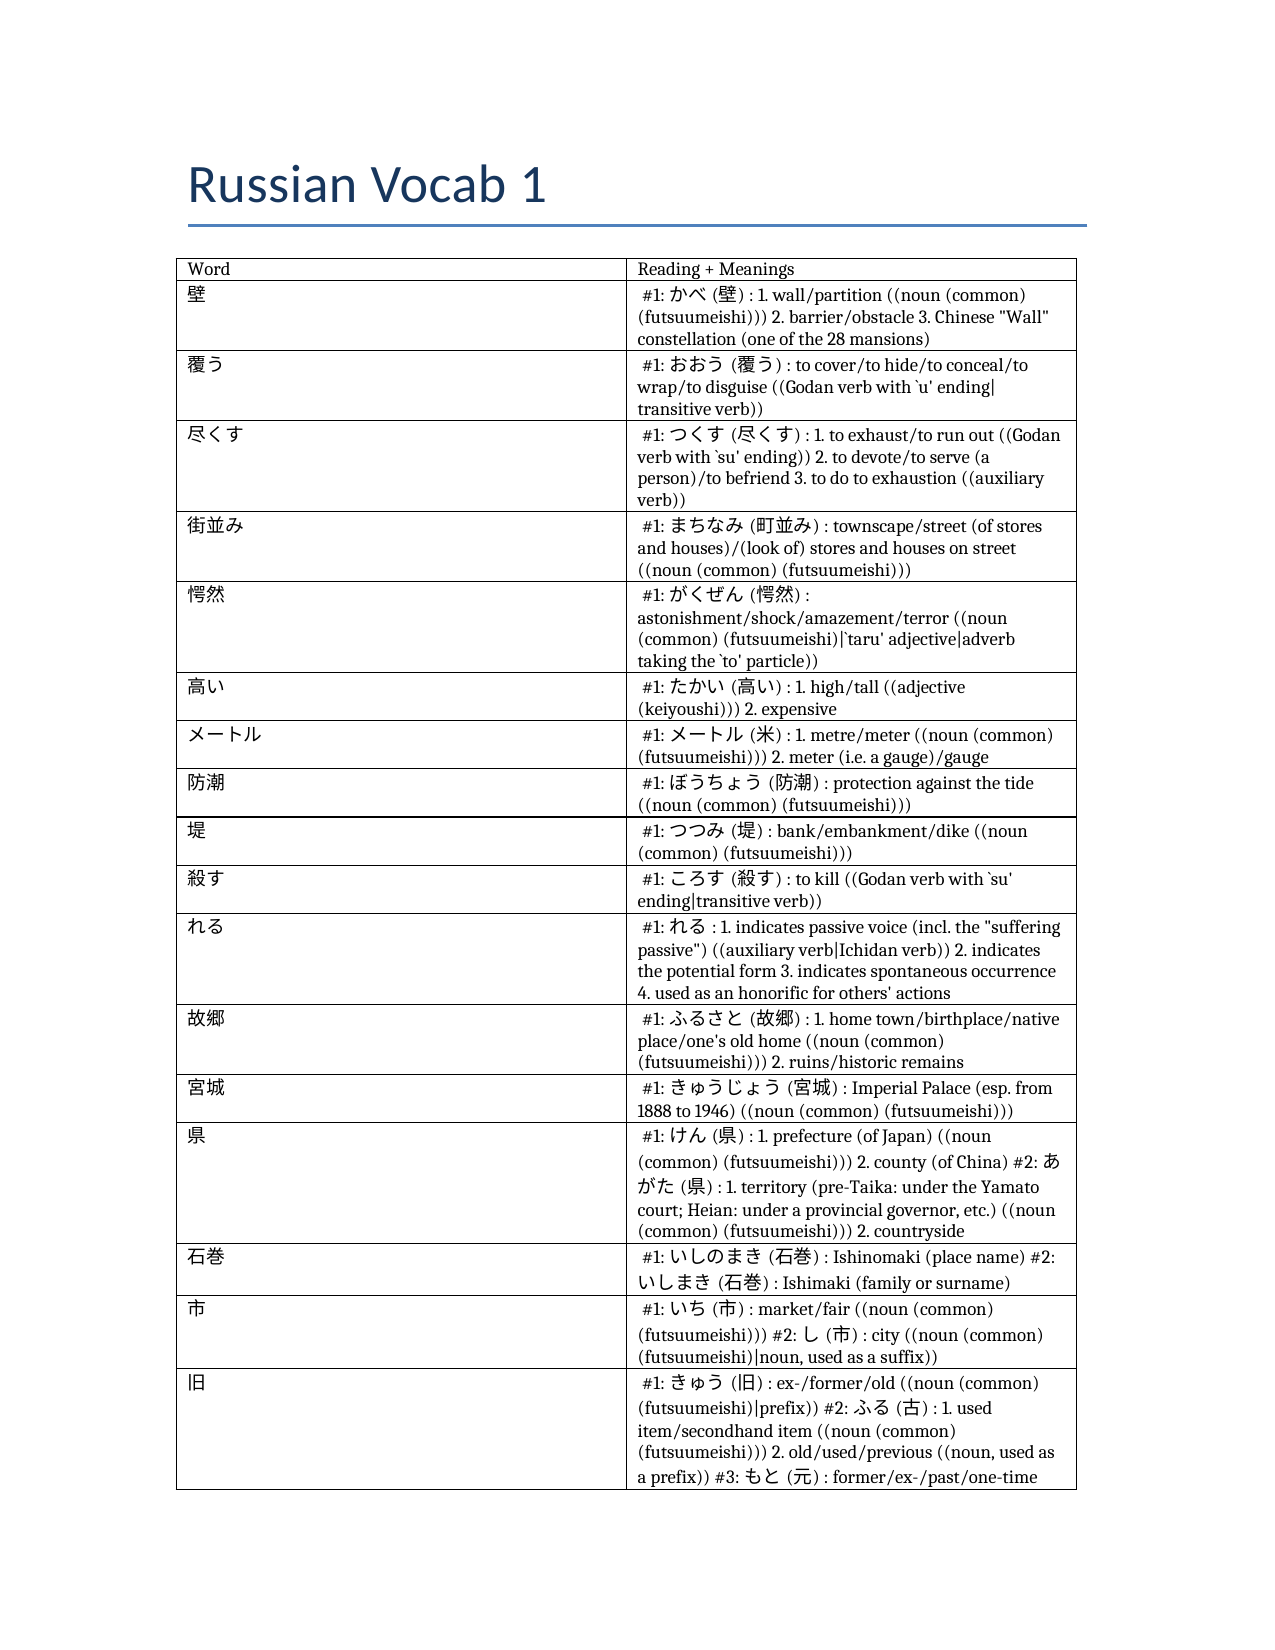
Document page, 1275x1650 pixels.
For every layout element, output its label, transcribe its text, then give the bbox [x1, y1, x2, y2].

table_cell #1: つつみ (堤) : bank/embankment/dike ((noun (common) (futsuumeishi))) [627, 818, 1076, 864]
table_cell 壁 [177, 281, 626, 350]
table_cell 宮城 [177, 1075, 626, 1122]
table_cell #1: メートル (米) : 1. metre/meter ((noun (common) (futsuumeishi))) 2. meter (i.e. a gauge)/gauge [627, 721, 1076, 768]
table_cell 愕然 [177, 582, 626, 672]
table_cell #1: きゅうじょう (宮城) : Imperial Palace (esp. from 1888 to 1946) ((noun (common) (futsuumeishi))) [627, 1075, 1076, 1122]
table_header Reading + Meanings [627, 259, 1076, 280]
table_cell #1: つくす (尽くす) : 1. to exhaust/to run out ((Godan verb with `su' ending)) 2. to devote/to serve (a person)/to befriend 3. to do to exhaustion ((auxiliary verb)) [627, 421, 1076, 511]
table_cell 防潮 [177, 769, 626, 816]
table_cell 旧 [177, 1369, 626, 1489]
table_cell 街並み [177, 512, 626, 581]
table_cell 殺す [177, 866, 626, 913]
table_cell #1: けん (県) : 1. prefecture (of Japan) ((noun (common) (futsuumeishi))) 2. county (of China) #2: あがた (県) : 1. territory (pre-Taika: under the Yamato court; Heian: under a provincial governor, etc.) ((noun (common) (futsuumeishi))) 2. countryside [627, 1123, 1076, 1242]
table_cell #1: がくぜん (愕然) : astonishment/shock/amazement/terror ((noun (common) (futsuumeishi)|`taru' adjective|adverb taking the `to' particle)) [627, 582, 1076, 672]
table_cell #1: おおう (覆う) : to cover/to hide/to conceal/to wrap/to disguise ((Godan verb with `u' ending|transitive verb)) [627, 351, 1076, 420]
table_cell 堤 [177, 818, 626, 864]
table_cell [627, 1369, 1076, 1489]
table_cell #1: たかい (高い) : 1. high/tall ((adjective (keiyoushi))) 2. expensive [627, 673, 1076, 720]
table_cell 市 [177, 1296, 626, 1368]
table_header Word [177, 259, 626, 280]
table_cell #1: まちなみ (町並み) : townscape/street (of stores and houses)/(look of) stores and houses on street ((noun (common) (futsuumeishi))) [627, 512, 1076, 581]
table_cell 県 [177, 1123, 626, 1242]
table_cell 石巻 [177, 1244, 626, 1294]
table_cell #1: いち (市) : market/fair ((noun (common) (futsuumeishi))) #2: し (市) : city ((noun (common) (futsuumeishi)|noun, used as a suffix)) [627, 1296, 1076, 1368]
table_cell メートル [177, 721, 626, 768]
table_cell #1: ぼうちょう (防潮) : protection against the tide ((noun (common) (futsuumeishi))) [627, 769, 1076, 816]
table_cell #1: れる : 1. indicates passive voice (incl. the "suffering passive") ((auxiliary verb|Ichidan verb)) 2. indicates the potential form 3. indicates spontaneous occurrence 4. used as an honorific for others' actions [627, 914, 1076, 1004]
table_cell 覆う [177, 351, 626, 420]
table_cell 故郷 [177, 1005, 626, 1073]
table_cell #1: いしのまき (石巻) : Ishinomaki (place name) #2: いしまき (石巻) : Ishimaki (family or surname) [627, 1244, 1076, 1294]
table_cell 高い [177, 673, 626, 720]
table_cell れる [177, 914, 626, 1004]
table_cell 尽くす [177, 421, 626, 511]
table_cell #1: ふるさと (故郷) : 1. home town/birthplace/native place/one's old home ((noun (common) (futsuumeishi))) 2. ruins/historic remains [627, 1005, 1076, 1073]
title Russian Vocab 1 [187, 150, 1087, 227]
table_cell #1: ころす (殺す) : to kill ((Godan verb with `su' ending|transitive verb)) [627, 866, 1076, 913]
table_cell #1: かべ (壁) : 1. wall/partition ((noun (common) (futsuumeishi))) 2. barrier/obstacle 3. Chinese "Wall" constellation (one of the 28 mansions) [627, 281, 1076, 350]
